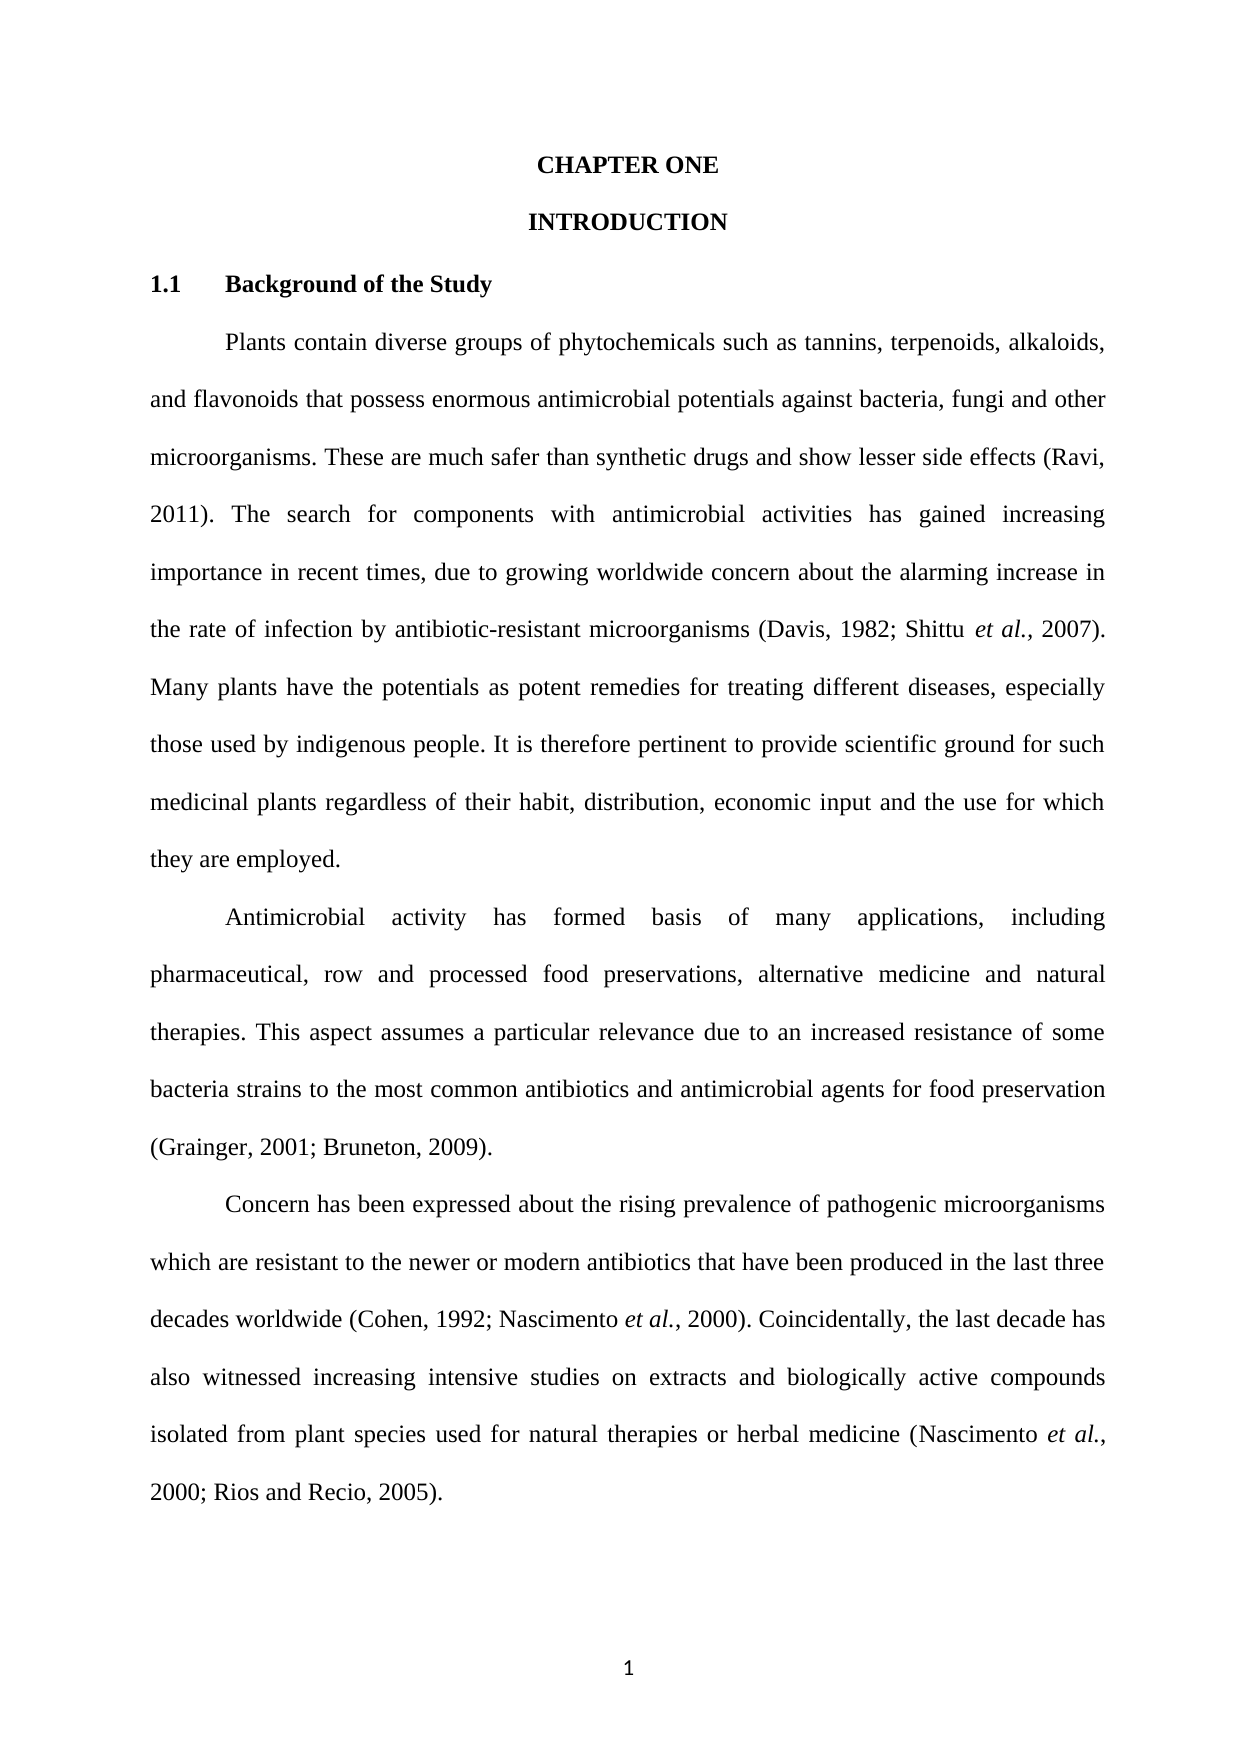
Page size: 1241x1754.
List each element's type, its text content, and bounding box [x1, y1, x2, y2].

text Plants contain diverse groups of phytochemicals such as tannins, terpenoids, alkaloids, and flavonoids that possess enormous antimicrobial potentials against bacteria, fungi and other microorganisms. These are much safer than synthetic drugs and show lesser side effects (Ravi, 2011). The search for components with antimicrobial activities has gained increasing importance in recent times, due to growing worldwide concern about the alarming increase in the rate of infection by antibiotic-resistant microorganisms (Davis, 1982; Shittu et al., 2007). Many plants have the potentials as potent remedies for treating different diseases, especially those used by indigenous people. It is therefore pertinent to provide scientific ground for such medicinal plants regardless of their habit, distribution, economic input and the use for which they are employed. [150, 327, 1106, 873]
text Antimicrobial activity has formed basis of many applications, including pharmaceutical, row and processed food preservations, alternative medicine and natural therapies. This aspect assumes a particular relevance due to an increased resistance of some bacteria strains to the most common antibiotics and antimicrobial agents for food preservation (Grainger, 2001; Bruneton, 2009). [150, 902, 1106, 1160]
subtitle INTRODUCTION [149, 207, 1106, 236]
text Concern has been expressed about the rising prevalence of pathogenic microorganisms which are resistant to the newer or modern antibiotics that have been produced in the last three decades worldwide (Cohen, 1992; Nascimento et al., 2000). Coincidentally, the last decade has also witnessed increasing intensive studies on extracts and biologically active compounds isolated from plant species used for natural therapies or herbal medicine (Nascimento et al., 2000; Rios and Recio, 2005). [150, 1189, 1106, 1505]
subtitle 1.1 Background of the Study [150, 269, 1106, 298]
subtitle CHAPTER ONE [149, 150, 1106, 179]
